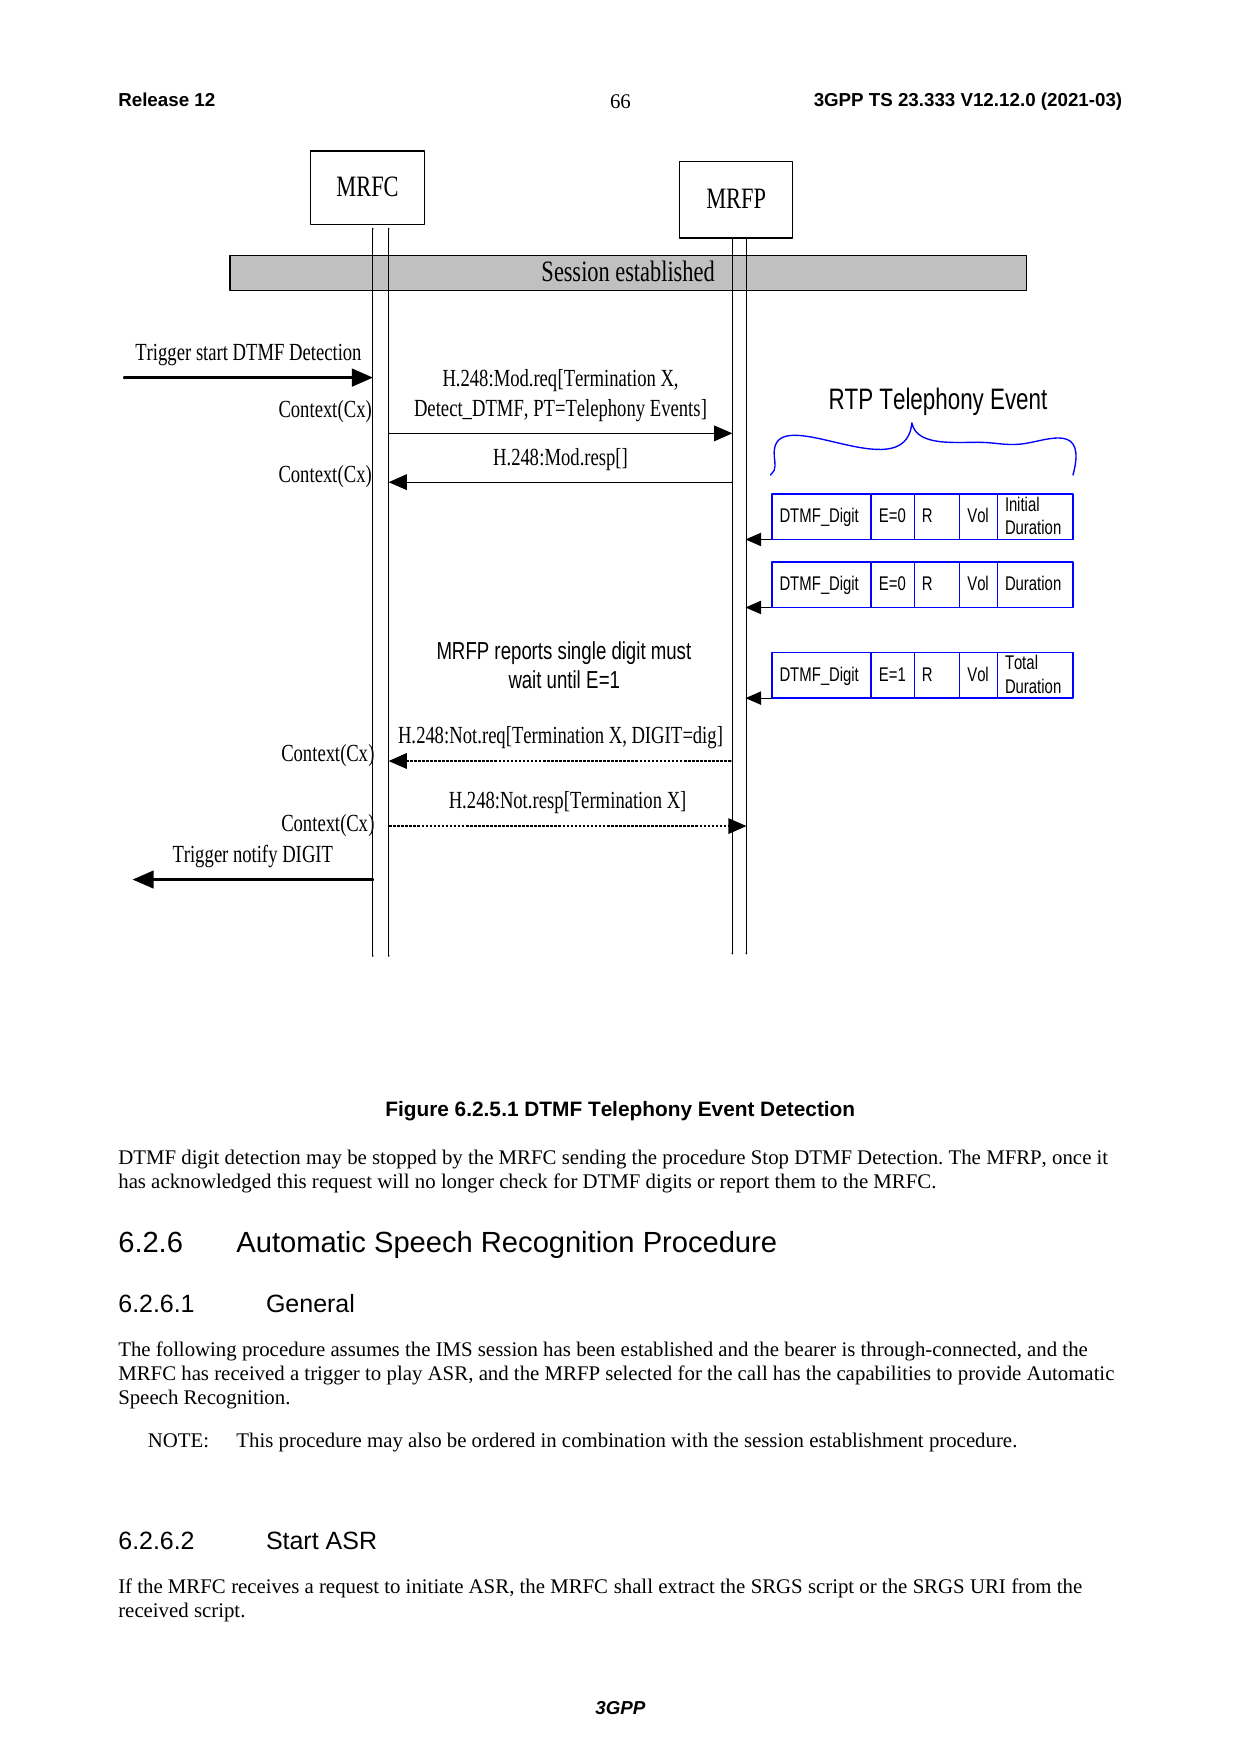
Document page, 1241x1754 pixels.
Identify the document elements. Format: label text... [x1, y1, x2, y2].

text The following procedure assumes the IMS session has been established and the bearer is through-connected, and the MRFC has received a trigger to play ASR, and the MRFP selected for the call has the capabilities to provide Automatic Speech Recognition. [118, 1337, 1122, 1409]
text DTMF digit detection may be stopped by the MRFC sending the procedure Stop DTMF Detection. The MFRP, once it has acknowledged this request will no longer check for DTMF digits or report them to the MRFC. [118, 1145, 1122, 1193]
text NOTE: This procedure may also be ordered in combination with the session establishment procedure. [148, 1428, 1122, 1452]
subtitle utomatic Speech Recognition Procedure [118, 1225, 1122, 1258]
subtitle .2 Start ASR [118, 1526, 1122, 1555]
text If the MRFC receives a request to initiate ASR, the MRFC shall extract the SRGS script or the SRGS URI from the received script. [118, 1573, 1122, 1622]
text Figure .1 DTMF Telephony Event Detection [118, 1096, 1122, 1120]
subtitle .1 General [118, 1289, 1122, 1318]
